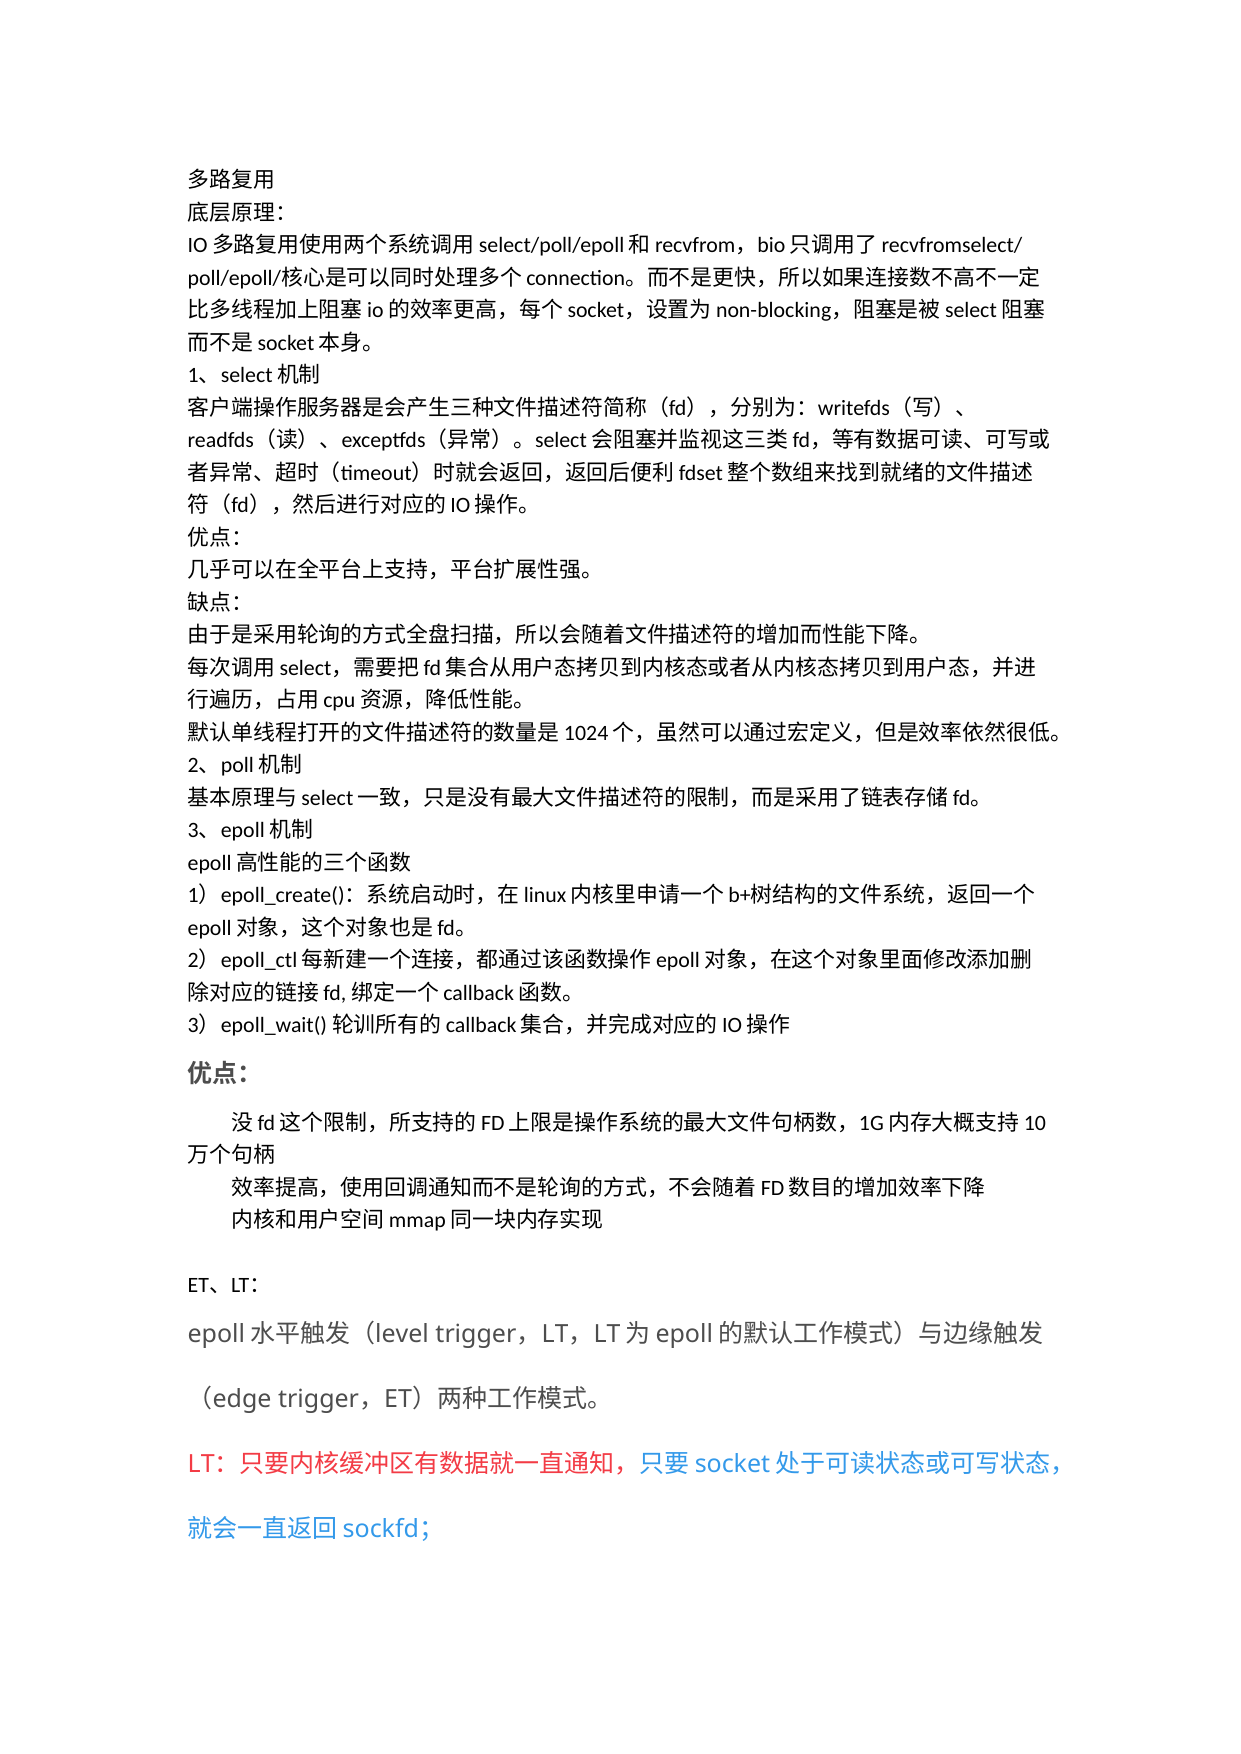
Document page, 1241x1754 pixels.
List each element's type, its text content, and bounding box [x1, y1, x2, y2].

list poll机制 [187, 747, 1053, 779]
list 客户端操作服务器是会产生三种文件描述符简称（fd），分别为：writefds（写）、readfds（读）、exceptfds（异常）。select会阻塞并监视这三类fd，等有数据可读、可写或者异常、超时（timeout）时就会返回，返回后便利fdset整个数组来找到就绪的文件描述符（fd），然后进行对应的IO操作。 [187, 389, 1053, 519]
list 每次调用select，需要把fd集合从用户态拷贝到内核态或者从内核态拷贝到用户态，并进行遍历，占用cpu资源，降低性能。 [187, 649, 1053, 714]
list select机制 [187, 357, 1053, 389]
list 默认单线程打开的文件描述符的数量是1024个，虽然可以通过宏定义，但是效率依然很低。 [187, 714, 1053, 747]
text 2）epoll_ctl每新建一个连接，都通过该函数操作epoll对象，在这个对象里面修改添加删除对应的链接fd, 绑定一个callback函数。 3）epoll_wait() 轮训所有的callback集合，并完成对应的IO操作 [187, 942, 1053, 1039]
list 缺点： [187, 584, 1053, 617]
list epoll_create()：系统启动时，在linux内核里申请一个b+树结构的文件系统，返回一个epoll对象，这个对象也是fd。 [187, 877, 1053, 942]
list 几乎可以在全平台上支持，平台扩展性强。 [187, 552, 1053, 584]
text epoll水平触发（level trigger，LT，LT为epoll的默认工作模式）与边缘触发（edge trigger，ET）两种工作模式。 [187, 1299, 1053, 1429]
text ET、LT： [187, 1267, 1053, 1299]
list epoll机制 [187, 812, 1053, 844]
text 多路复用 [187, 162, 1053, 194]
list 优点： [187, 519, 1053, 552]
list 由于是采用轮询的方式全盘扫描，所以会随着文件描述符的增加而性能下降。 [187, 617, 1053, 649]
list 基本原理与select一致，只是没有最大文件描述符的限制，而是采用了链表存储fd。 [187, 779, 1053, 812]
text 优点： 没fd这个限制，所支持的FD上限是操作系统的最大文件句柄数，1G内存大概支持10万个句柄 效率提高，使用回调通知而不是轮询的方式，不会随着FD数目的增加效率下降 内核和用户空间mmap同一块内存实现 [187, 1039, 1053, 1234]
text IO多路复用使用两个系统调用select/poll/epoll和recvfrom，bio只调用了recvfromselect/poll/epoll/核心是可以同时处理多个connection。而不是更快，所以如果连接数不高不一定比多线程加上阻塞io的效率更高，每个socket，设置为non-blocking，阻塞是被select阻塞而不是socket本身。 [187, 227, 1053, 357]
text LT：只要内核缓冲区有数据就一直通知，只要socket处于可读状态或可写状态，就会一直返回sockfd； [187, 1429, 1053, 1559]
text 底层原理： [187, 194, 1053, 227]
list epoll高性能的三个函数 [187, 844, 1053, 877]
